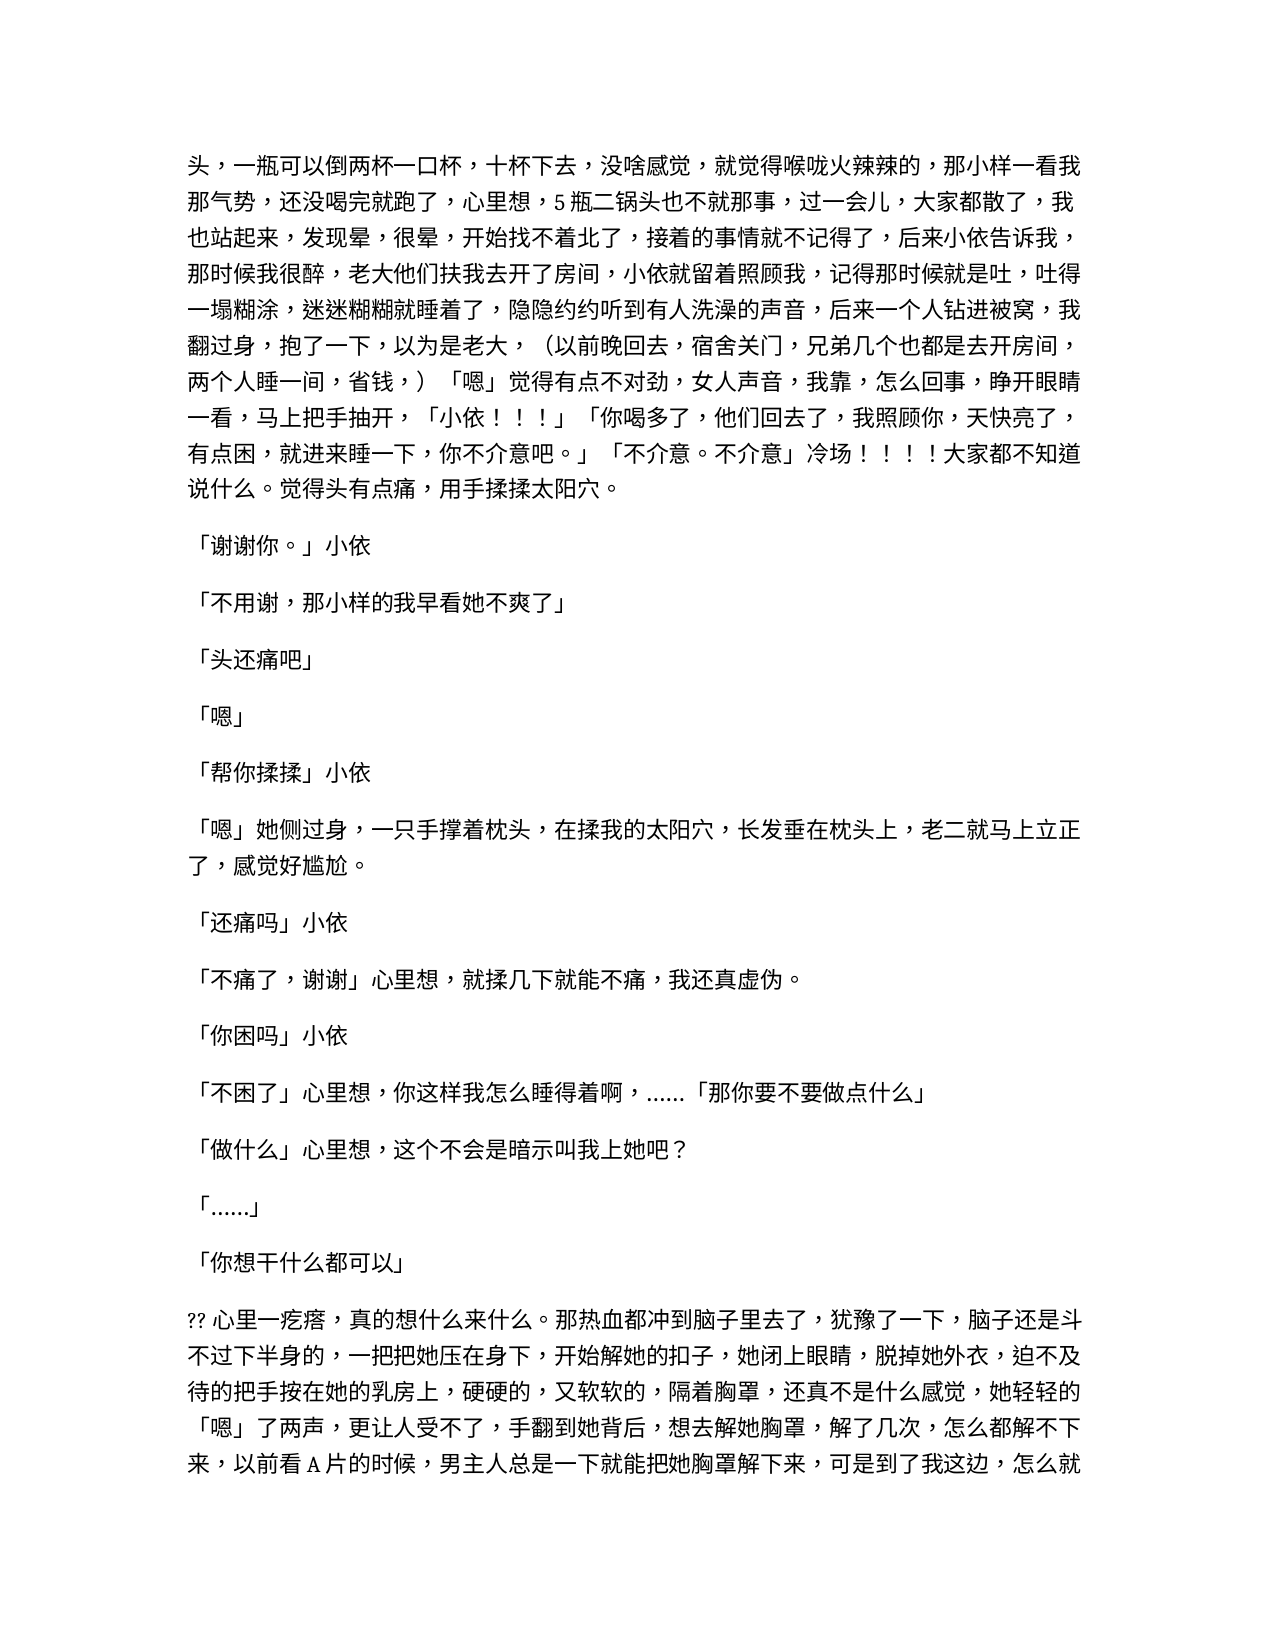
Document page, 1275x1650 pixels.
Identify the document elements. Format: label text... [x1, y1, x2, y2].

text 「谢谢你。」小依 [187, 530, 1087, 561]
text 「不用谢，那小样的我早看她不爽了」 [187, 587, 1087, 618]
text 「不痛了，谢谢」心里想，就揉几下就能不痛，我还真虚伪。 [187, 963, 1087, 995]
text 「帮你揉揉」小依 [187, 757, 1087, 788]
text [187, 150, 1087, 505]
text 「头还痛吧」 [187, 644, 1087, 675]
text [187, 1304, 1087, 1479]
text 「不困了」心里想，你这样我怎么睡得着啊，……「那你要不要做点什么」 [187, 1077, 1087, 1108]
text 「你想干什么都可以」 [187, 1247, 1087, 1279]
text 「你困吗」小依 [187, 1020, 1087, 1052]
text 「……」 [187, 1191, 1087, 1222]
text 「嗯」 [187, 701, 1087, 732]
text 「做什么」心里想，这个不会是暗示叫我上她吧？ [187, 1134, 1087, 1165]
text 「嗯」她侧过身，一只手撑着枕头，在揉我的太阳穴，长发垂在枕头上，老二就马上立正了，感觉好尴尬。 [187, 814, 1087, 881]
text 「还痛吗」小依 [187, 907, 1087, 938]
